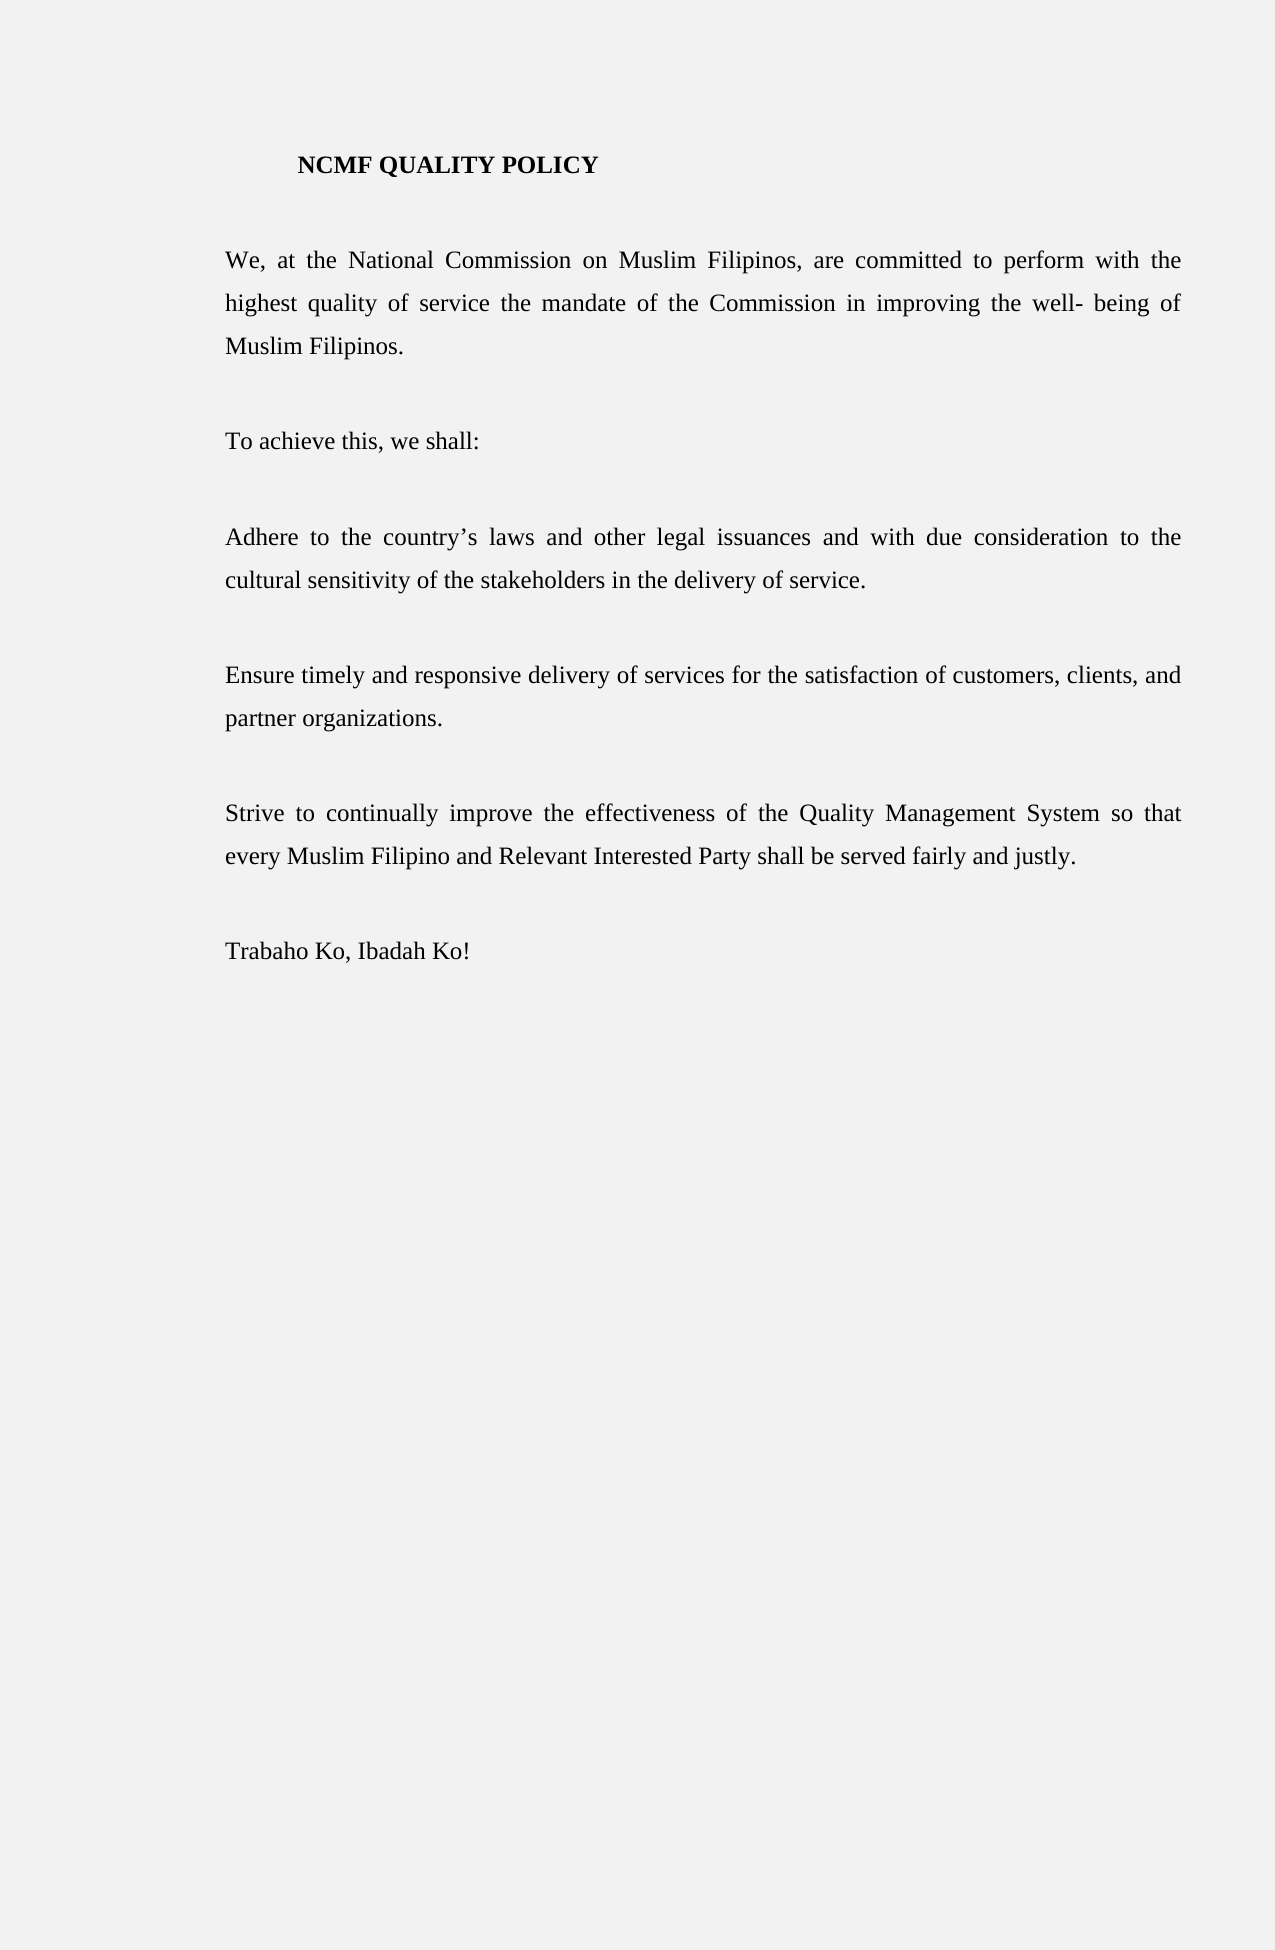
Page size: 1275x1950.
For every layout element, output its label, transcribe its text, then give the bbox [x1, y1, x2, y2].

text We, at the National Commission on Muslim Filipinos, are committed to perform with the highest quality of service the mandate of the Commission in improving the well- being of Muslim Filipinos. [225, 245, 1183, 360]
text Strive to continually improve the effectiveness of the Quality Management System so that every Muslim Filipino and Relevant Interested Party shall be served fairly and justly. [225, 798, 1183, 870]
text Adhere to the country’s laws and other legal issuances and with due consideration to the cultural sensitivity of the stakeholders in the delivery of service. [225, 522, 1183, 593]
text Ensure timely and responsive delivery of services for the satisfaction of customers, clients, and partner organizations. [225, 660, 1183, 732]
text NCMF QUALITY POLICY [223, 150, 1183, 179]
text To achieve this, we shall: [225, 426, 1183, 455]
text Trabaho Ko, Ibadah Ko! [225, 936, 1183, 965]
